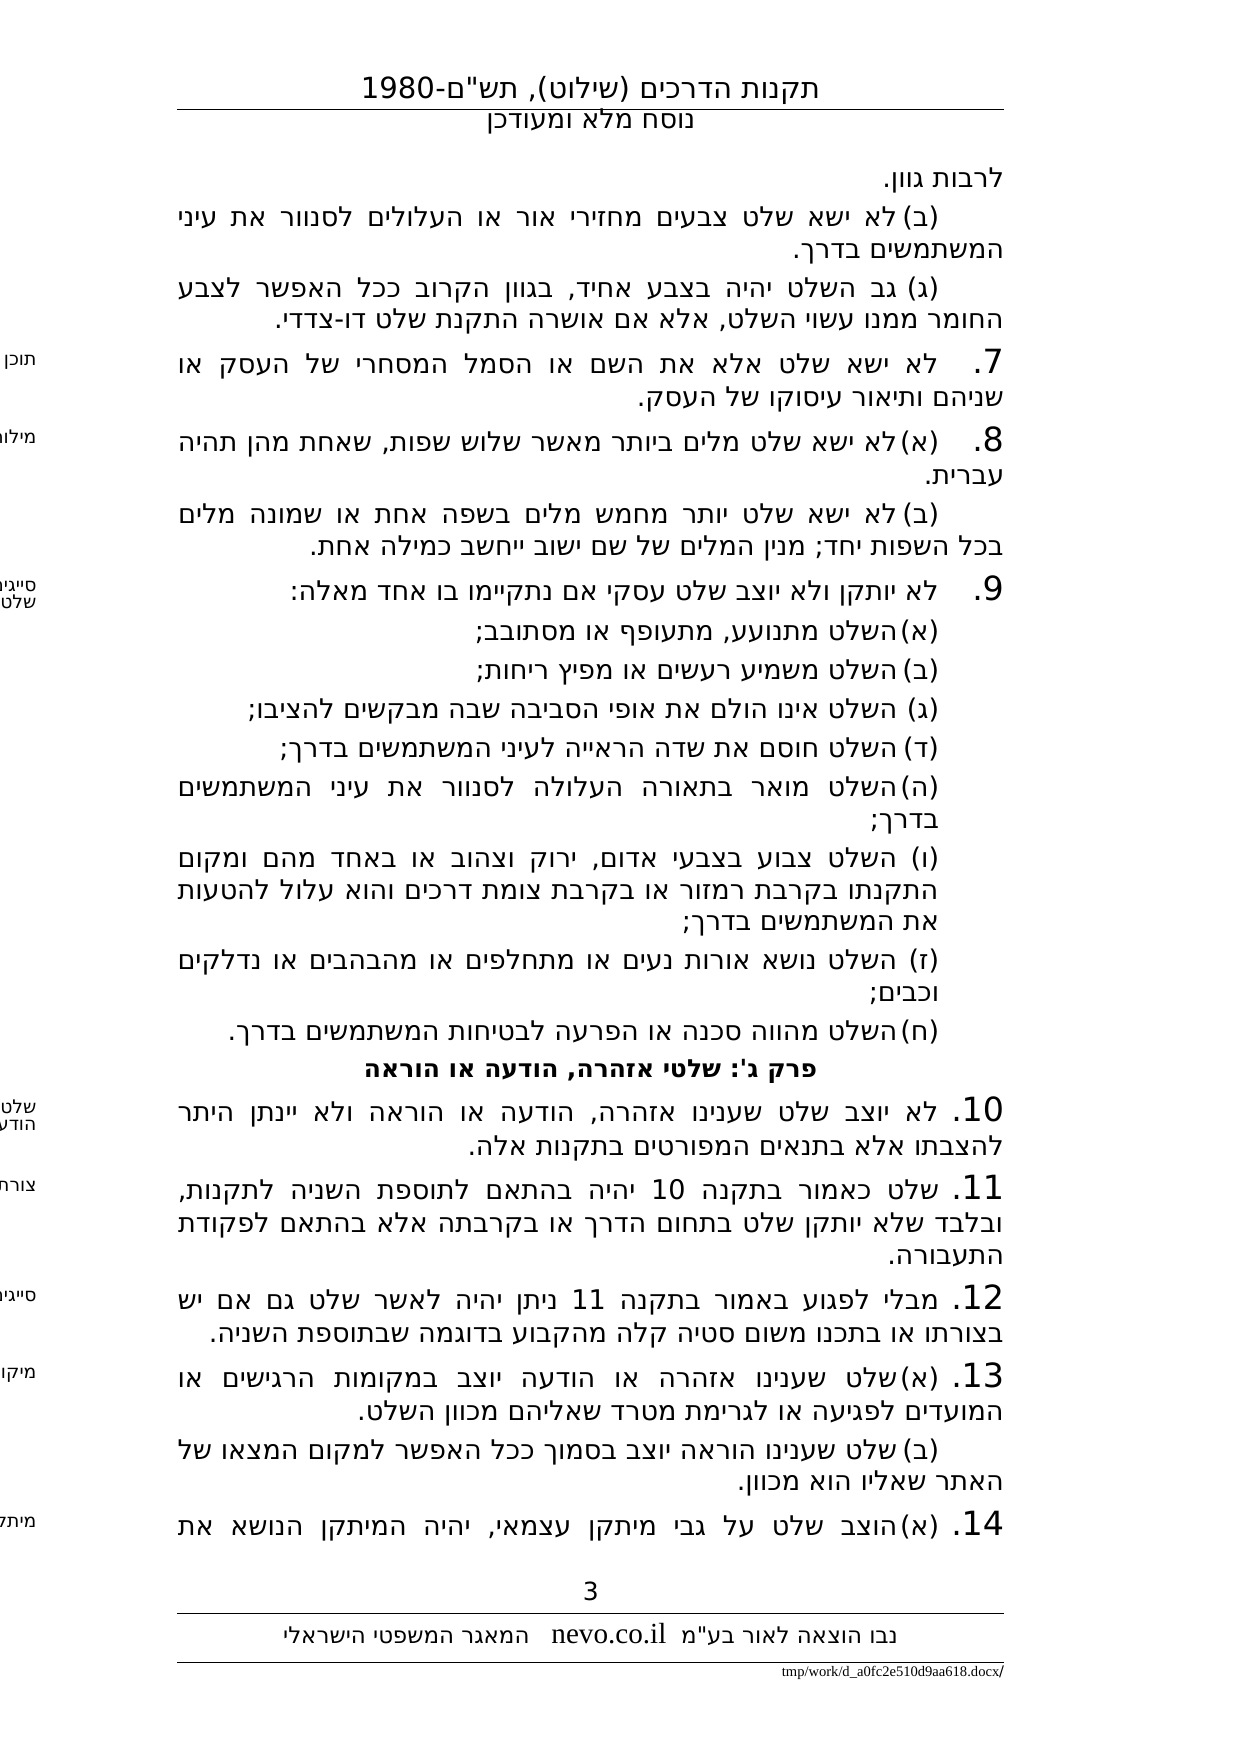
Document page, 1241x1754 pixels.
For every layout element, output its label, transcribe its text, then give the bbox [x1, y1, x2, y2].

text (ב) לא ישא שלט צבעים מחזירי אור או העלולים לסנוור את עיני המשתמשים בדרך. [177, 201, 1004, 264]
text (ו) השלט צבוע בצבעי אדום, ירוק וצהוב או באחד מהם ומקום התקנתו בקרבת רמזור או בקרבת צומת דרכים והוא עלול להטעות את המשתמשים בדרך; [177, 842, 939, 937]
text (ה) השלט מואר בתאורה העלולה לסנוור את עיני המשתמשים בדרך; [177, 772, 939, 835]
text (א) השלט מתנועע, מתעופף או מסתובב; [177, 616, 1004, 647]
text (ב) השלט משמיע רעשים או מפיץ ריחות; [177, 654, 1004, 686]
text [177, 1505, 1004, 1544]
text (ג) גב השלט יהיה בצבע אחיד, בגוון הקרוב ככל האפשר לצבע החומר ממנו עשוי השלט, אלא אם אושרה התקנת שלט דו-צדדי. [177, 272, 1004, 335]
text (ד) השלט חוסם את שדה הראייה לעיני המשתמשים בדרך; [177, 733, 1004, 764]
text (ג) השלט אינו הולם את אופי הסביבה שבה מבקשים להציבו; [177, 694, 1004, 725]
text 12. מבלי לפגוע באמור בתקנה 11 ניתן יהיה לאשר שלט גם אם יש בצורתו או בתכנו משום סטיה קלה מהקבוע בדוגמה שבתוספת השניה. [177, 1278, 1004, 1349]
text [177, 162, 1004, 194]
text 11. שלט כאמור בתקנה 10 יהיה בהתאם לתוספת השניה לתקנות, ובלבד שלא יותקן שלט בתחום הדרך או בקרבתה אלא בהתאם לפקודת התעבורה. [177, 1169, 1004, 1271]
text (ז) השלט נושא אורות נעים או מתחלפים או מהבהבים או נדלקים וכבים; [177, 944, 939, 1008]
text פרק ג': שלטי אזהרה, הודעה או הוראה [177, 1054, 1004, 1083]
text (ח) השלט מהווה סכנה או הפרעה לבטיחות המשתמשים בדרך. [177, 1015, 939, 1047]
text 13. (א) שלט שענינו אזהרה או הודעה יוצב במקומות הרגישים או המועדים לפגיעה או לגרימת מטרד שאליהם מכוון השלט. [177, 1356, 1004, 1427]
text (ב) לא ישא שלט יותר מחמש מלים בשפה אחת או שמונה מלים בכל השפות יחד; מנין המלים של שם ישוב ייחשב כמילה אחת. [177, 498, 1004, 562]
text 9. לא יותקן ולא יוצב שלט עסקי אם נתקיימו בו אחד מאלה: [177, 569, 1004, 608]
text (ב) שלט שענינו הוראה יוצב בסמוך ככל האפשר למקום המצאו של האתר שאליו הוא מכוון. [177, 1434, 1004, 1497]
text 8. (א) לא ישא שלט מלים ביותר מאשר שלוש שפות, שאחת מהן תהיה עברית. [177, 421, 1004, 491]
text 10. לא יוצב שלט שענינו אזהרה, הודעה או הוראה ולא יינתן היתר להצבתו אלא בתנאים המפורטים בתקנות אלה. [177, 1091, 1004, 1161]
text 7. לא ישא שלט אלא את השם או הסמל המסחרי של העסק או שניהם ותיאור עיסוקו של העסק. [177, 343, 1004, 413]
